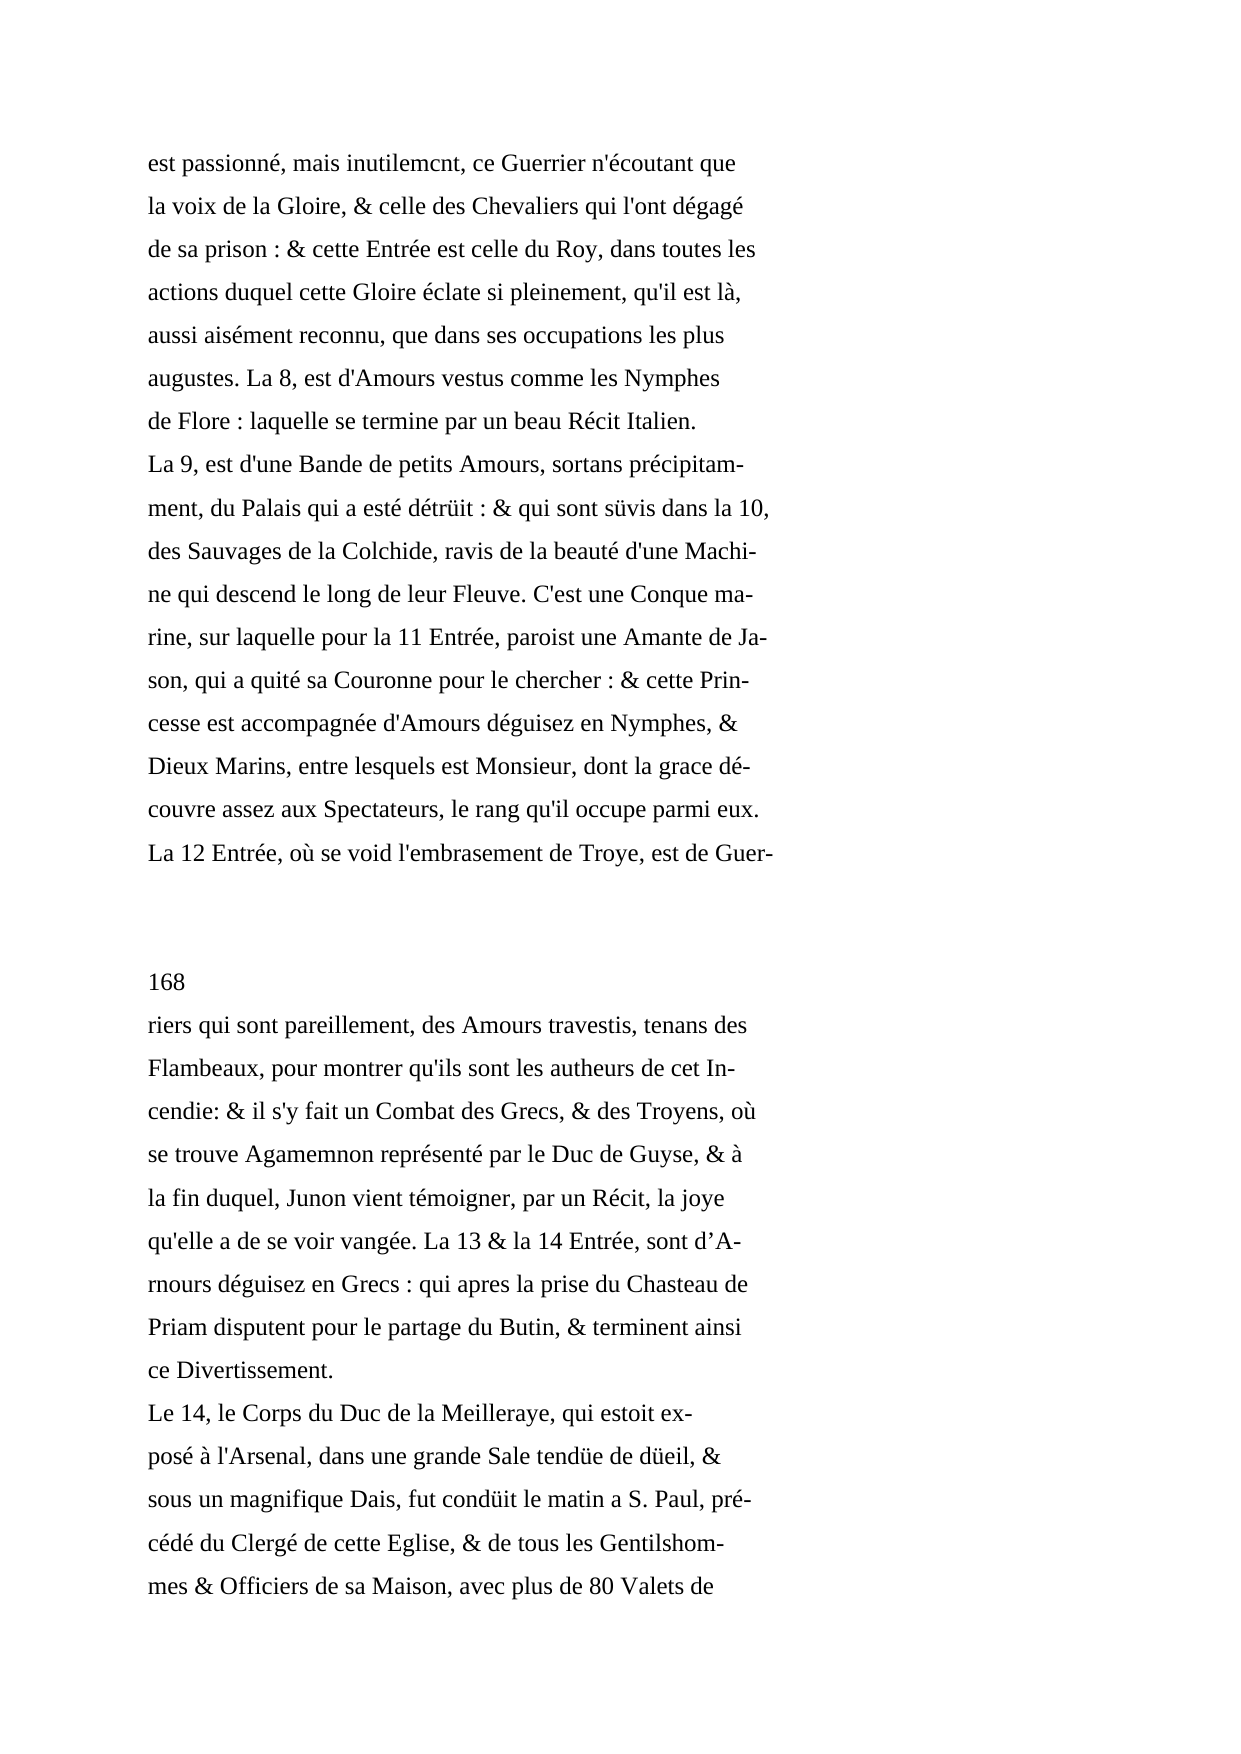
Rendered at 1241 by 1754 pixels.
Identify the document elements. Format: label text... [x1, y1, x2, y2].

text actions duquel cette Gloire éclate si pleinement, qu'il est là, [148, 277, 1093, 306]
text La 9, est d'une Bande de petits Amours, sortans précipitam- [148, 449, 1093, 478]
text couvre assez aux Spectateurs, le rang qu'il occupe parmi eux. [148, 794, 1093, 823]
text La 12 Entrée, où se void l'embrasement de Troye, est de Guer- [148, 838, 1093, 866]
text des Sauvages de la Colchide, ravis de la beauté d'une Machi- [148, 536, 1093, 564]
text de Flore : laquelle se termine par un beau Récit Italien. [148, 406, 1093, 435]
text aussi aisément reconnu, que dans ses occupations les plus [148, 320, 1093, 349]
text son, qui a quité sa Couronne pour le chercher : & cette Prin- [148, 665, 1093, 694]
text ce Divertissement. [148, 1355, 1093, 1384]
text Flambeaux, pour montrer qu'ils sont les autheurs de cet In- [148, 1053, 1093, 1082]
text rnours déguisez en Grecs : qui apres la prise du Chasteau de [148, 1269, 1093, 1298]
text qu'elle a de se voir vangée. La 13 & la 14 Entrée, sont d’A- [148, 1226, 1093, 1254]
text la voix de la Gloire, & celle des Chevaliers qui l'ont dégagé [148, 191, 1093, 219]
text Dieux Marins, entre lesquels est Monsieur, dont la grace dé- [148, 751, 1093, 780]
text 168 [148, 967, 1093, 996]
text cédé du Clergé de cette Eglise, & de tous les Gentilshom- [148, 1528, 1093, 1556]
text sous un magnifique Dais, fut condüit le matin a S. Paul, pré- [148, 1484, 1093, 1513]
text posé à l'Arsenal, dans une grande Sale tendüe de düeil, & [148, 1441, 1093, 1470]
text Priam disputent pour le partage du Butin, & terminent ainsi [148, 1312, 1093, 1341]
text de sa prison : & cette Entrée est celle du Roy, dans toutes les [148, 234, 1093, 263]
text ne qui descend le long de leur Fleuve. C'est une Conque ma- [148, 579, 1093, 608]
text cesse est accompagnée d'Amours déguisez en Nymphes, & [148, 708, 1093, 737]
text est passionné, mais inutilemcnt, ce Guerrier n'écoutant que [148, 148, 1093, 176]
text cendie: & il s'y fait un Combat des Grecs, & des Troyens, où [148, 1096, 1093, 1125]
text se trouve Agamemnon représenté par le Duc de Guyse, & à [148, 1139, 1093, 1168]
text rine, sur laquelle pour la 11 Entrée, paroist une Amante de Ja- [148, 622, 1093, 651]
text augustes. La 8, est d'Amours vestus comme les Nymphes [148, 363, 1093, 392]
text riers qui sont pareillement, des Amours travestis, tenans des [148, 1010, 1093, 1039]
text la fin duquel, Junon vient témoigner, par un Récit, la joye [148, 1183, 1093, 1211]
text Le 14, le Corps du Duc de la Meilleraye, qui estoit ex- [148, 1398, 1093, 1427]
text mes & Officiers de sa Maison, avec plus de 80 Valets de [148, 1571, 1093, 1599]
text ment, du Palais qui a esté détrüit : & qui sont süvis dans la 10, [148, 493, 1093, 521]
